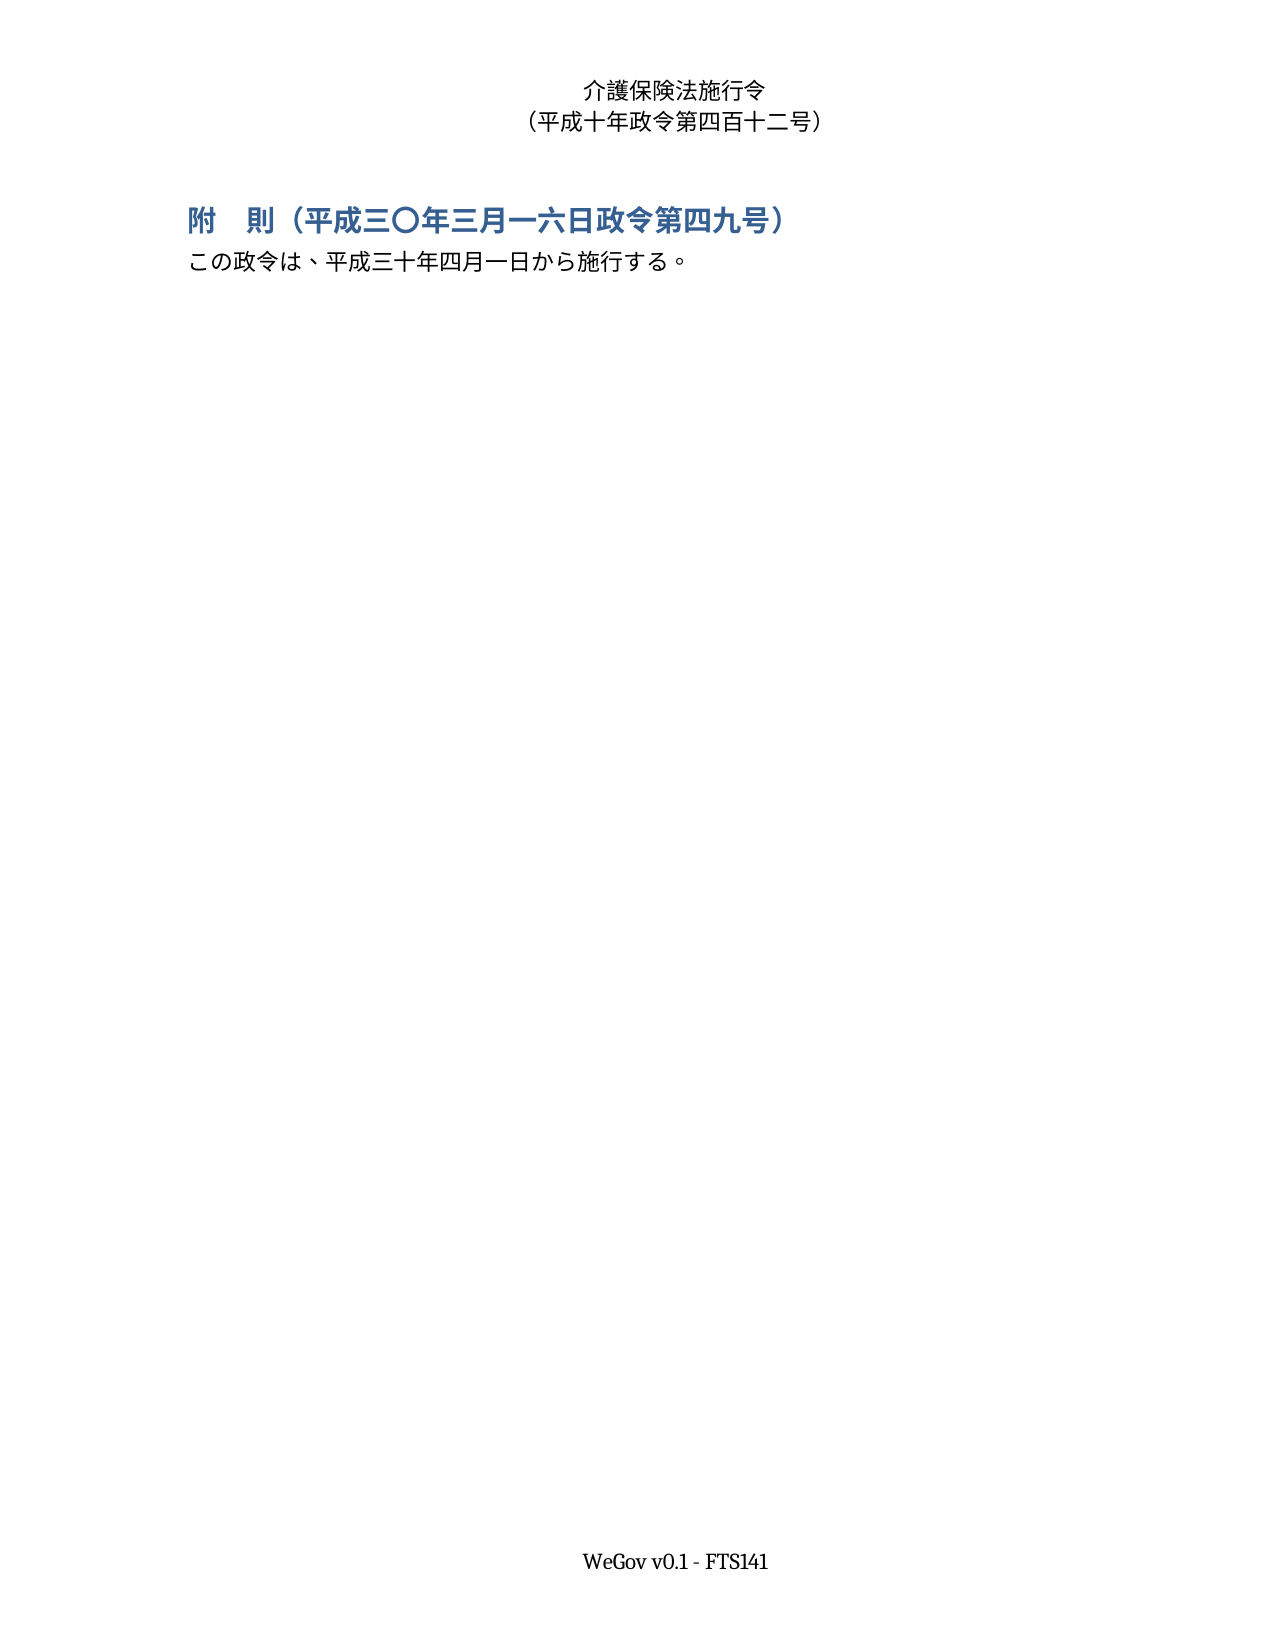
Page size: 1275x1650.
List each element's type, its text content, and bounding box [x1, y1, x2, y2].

subtitle 附 則（平成三〇年三月一六日政令第四九号） [187, 200, 1087, 240]
text この政令は、平成三十年四月一日から施行する。 [187, 246, 1087, 277]
